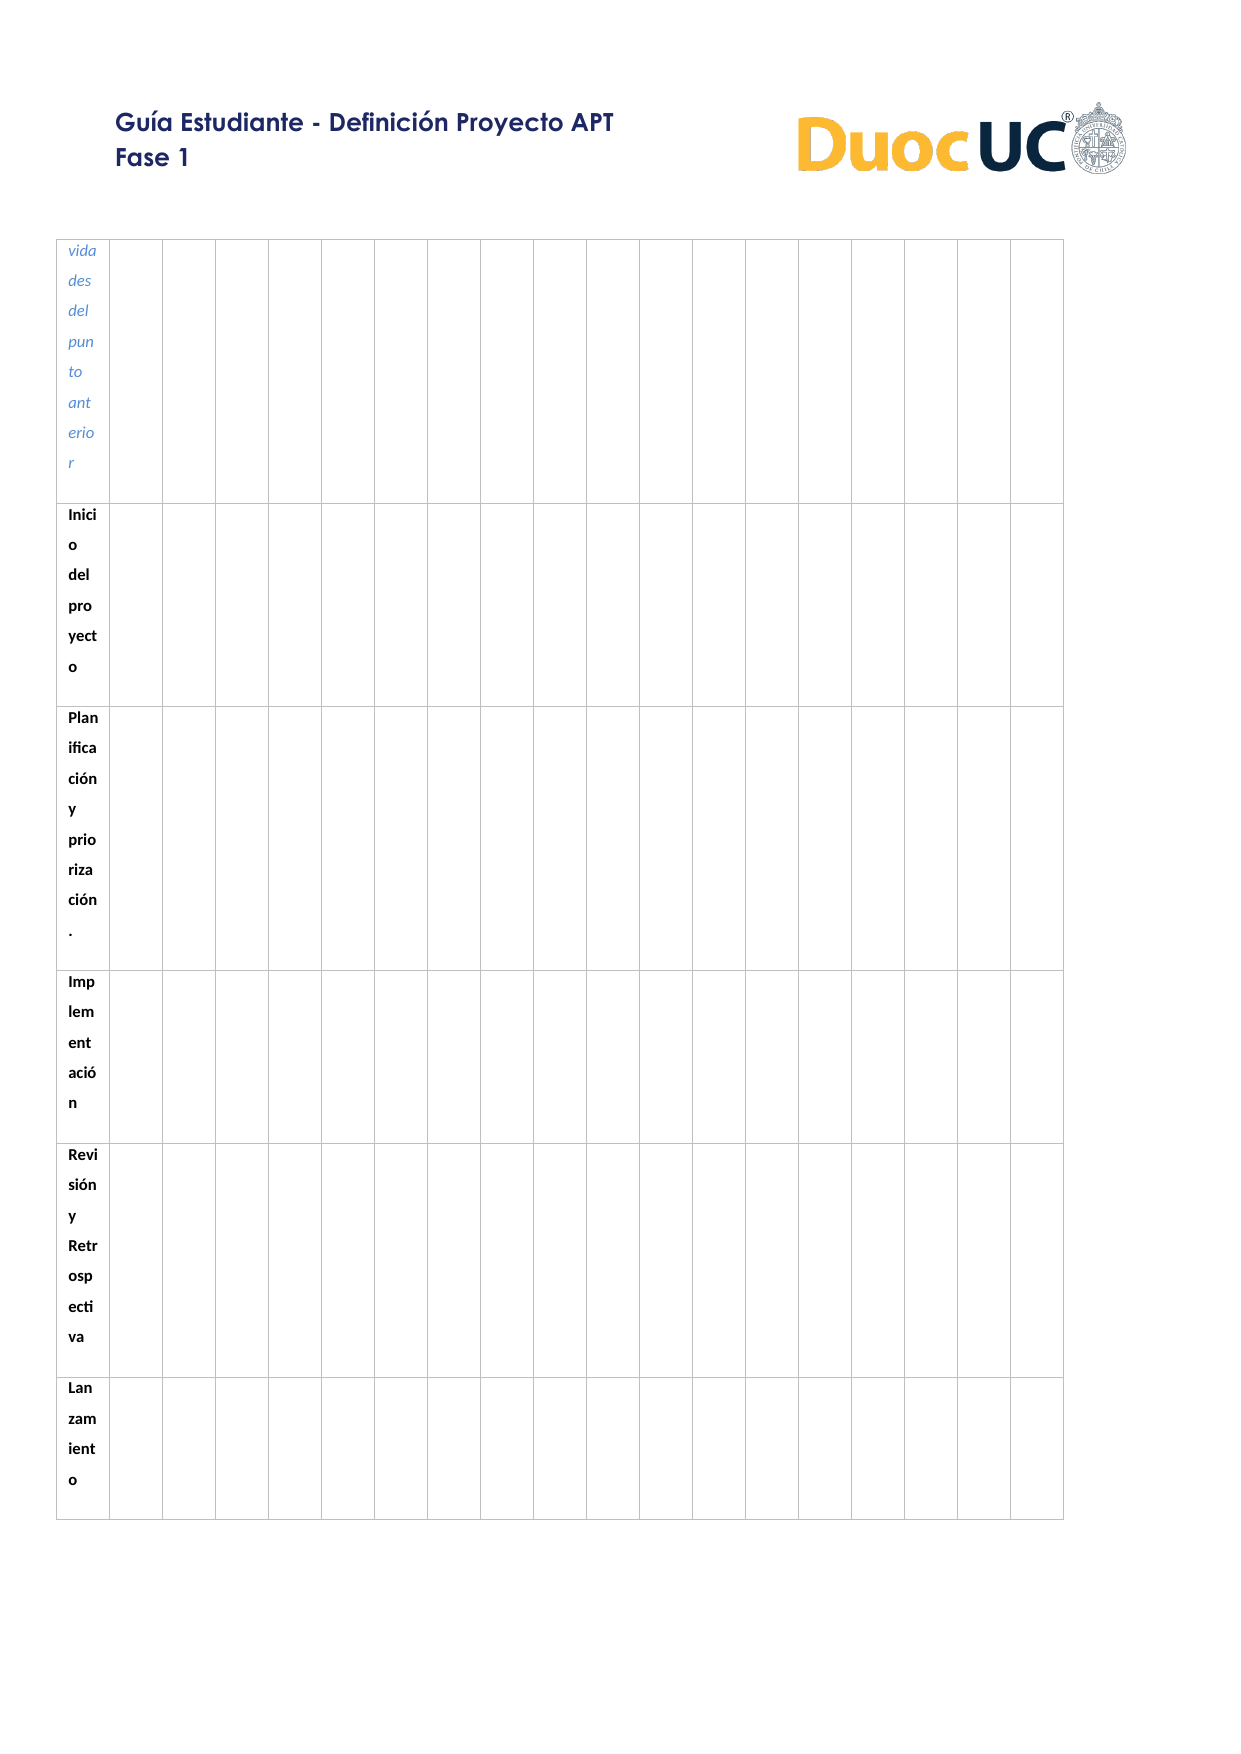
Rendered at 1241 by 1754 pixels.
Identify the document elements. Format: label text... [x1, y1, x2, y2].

table_cell [163, 240, 215, 503]
table_cell [746, 504, 798, 706]
table_cell [693, 1378, 745, 1519]
table_cell [428, 504, 480, 706]
table_cell [799, 240, 851, 503]
table_cell [428, 1144, 480, 1377]
table_cell [322, 971, 374, 1143]
table_cell [693, 971, 745, 1143]
table_cell [1011, 504, 1063, 706]
table_cell [587, 971, 639, 1143]
table_cell Lanzamiento [57, 1378, 109, 1519]
table_cell [322, 1144, 374, 1377]
table_cell [428, 1378, 480, 1519]
table_cell [905, 504, 957, 706]
table_cell [1011, 971, 1063, 1143]
table_cell [481, 1378, 533, 1519]
table_cell Inicio del proyecto [57, 504, 109, 706]
table_cell [322, 240, 374, 503]
table_cell [375, 971, 427, 1143]
table_cell [905, 240, 957, 503]
table_cell [269, 1144, 321, 1377]
table_cell [958, 504, 1010, 706]
table_cell [163, 971, 215, 1143]
table_cell [375, 707, 427, 970]
table_cell Describe actividades del punto anterior [57, 240, 109, 503]
table_cell [587, 1378, 639, 1519]
table_cell [587, 707, 639, 970]
table_cell [799, 1378, 851, 1519]
table_cell [375, 1144, 427, 1377]
table_cell [534, 971, 586, 1143]
table_cell [322, 504, 374, 706]
table_cell [110, 707, 162, 970]
table_cell [693, 1144, 745, 1377]
table_cell [481, 1144, 533, 1377]
table_cell Planificación y priorización. [57, 707, 109, 970]
table_cell [799, 1144, 851, 1377]
table_cell [534, 1378, 586, 1519]
table_cell [905, 1144, 957, 1377]
table_cell [481, 971, 533, 1143]
table_cell [110, 1378, 162, 1519]
table_cell [905, 707, 957, 970]
table_cell [1011, 1144, 1063, 1377]
table_cell [216, 240, 268, 503]
table_cell [216, 707, 268, 970]
picture [798, 102, 1126, 174]
table_cell [110, 240, 162, 503]
table_cell [428, 971, 480, 1143]
table_cell [958, 1378, 1010, 1519]
table_cell [269, 240, 321, 503]
table_cell [852, 707, 904, 970]
table_cell [640, 240, 692, 503]
table_cell [587, 504, 639, 706]
table_cell [640, 1144, 692, 1377]
table_cell [958, 971, 1010, 1143]
table_cell [216, 1378, 268, 1519]
table_cell [163, 504, 215, 706]
table_cell [852, 1378, 904, 1519]
table_cell [640, 971, 692, 1143]
table_cell [905, 1378, 957, 1519]
table_cell [746, 1144, 798, 1377]
table_cell [428, 240, 480, 503]
table_cell [163, 707, 215, 970]
table_cell [375, 1378, 427, 1519]
table_cell [746, 971, 798, 1143]
table_cell [905, 971, 957, 1143]
table_cell [1011, 1378, 1063, 1519]
table_cell [746, 240, 798, 503]
table_cell [110, 504, 162, 706]
table_cell [375, 504, 427, 706]
table_cell Revisión y Retrospectiva [57, 1144, 109, 1377]
table_cell [110, 971, 162, 1143]
table_cell [587, 1144, 639, 1377]
table_cell [799, 971, 851, 1143]
table_cell [428, 707, 480, 970]
table_cell [1011, 240, 1063, 503]
table_cell [534, 240, 586, 503]
table_cell [852, 971, 904, 1143]
table_cell [799, 707, 851, 970]
table_cell [534, 1144, 586, 1377]
table_cell [375, 240, 427, 503]
table_cell [216, 971, 268, 1143]
table_cell [640, 707, 692, 970]
table_cell [269, 971, 321, 1143]
table_cell [852, 504, 904, 706]
table_cell [110, 1144, 162, 1377]
table_cell [693, 504, 745, 706]
table_cell [958, 1144, 1010, 1377]
table_cell [269, 707, 321, 970]
table_cell [640, 504, 692, 706]
table_cell [693, 240, 745, 503]
table_cell [481, 240, 533, 503]
table_cell [481, 504, 533, 706]
table_cell [534, 504, 586, 706]
table_cell [852, 240, 904, 503]
table_cell [640, 1378, 692, 1519]
table_cell [481, 707, 533, 970]
table_cell [746, 707, 798, 970]
table_cell [163, 1144, 215, 1377]
table_cell [269, 504, 321, 706]
table_cell [534, 707, 586, 970]
table_cell Implementación [57, 971, 109, 1143]
table_cell [852, 1144, 904, 1377]
table_cell [958, 707, 1010, 970]
table_cell [322, 707, 374, 970]
table_cell [799, 504, 851, 706]
table_cell [163, 1378, 215, 1519]
table_cell [746, 1378, 798, 1519]
table_cell [216, 504, 268, 706]
table_cell [322, 1378, 374, 1519]
table_cell [693, 707, 745, 970]
table_cell [216, 1144, 268, 1377]
table_cell [587, 240, 639, 503]
table_cell [1011, 707, 1063, 970]
table_cell [958, 240, 1010, 503]
table_cell [269, 1378, 321, 1519]
